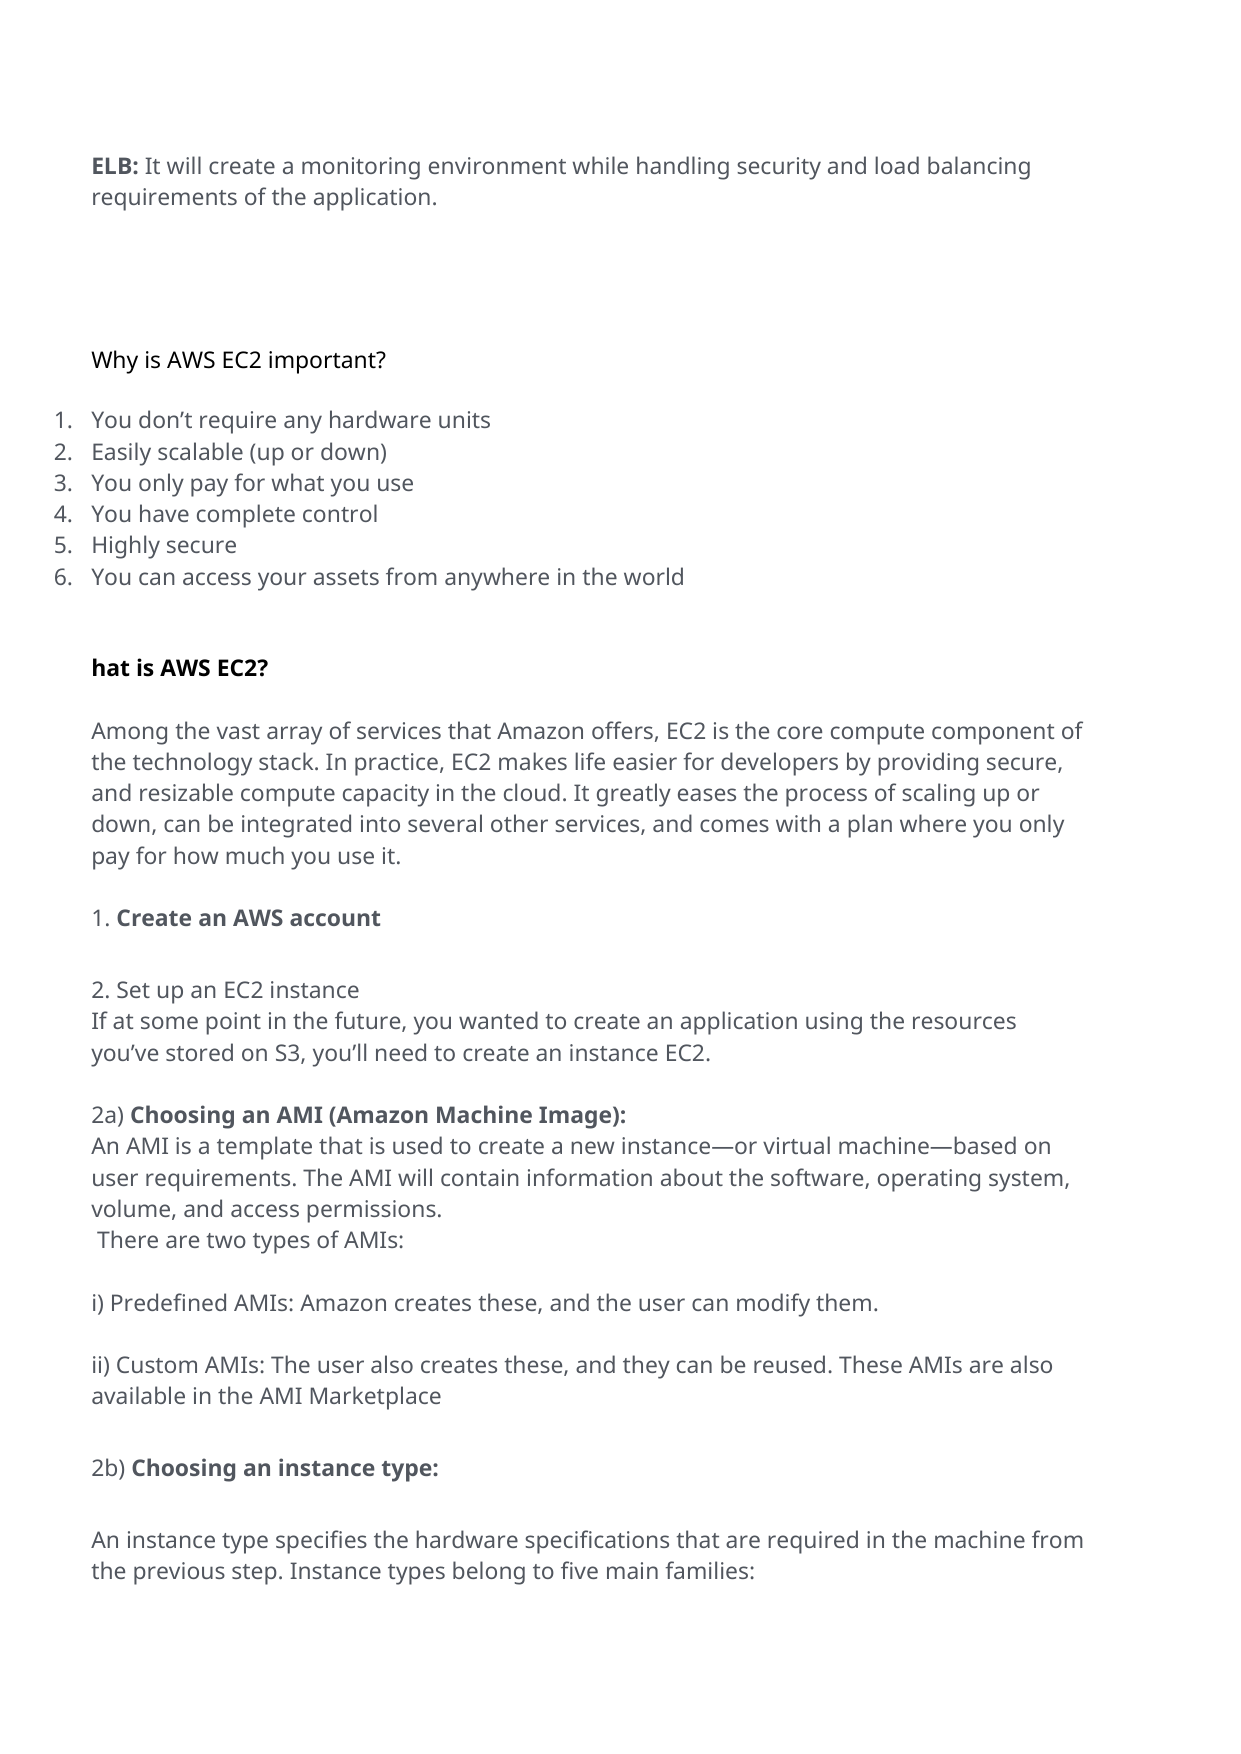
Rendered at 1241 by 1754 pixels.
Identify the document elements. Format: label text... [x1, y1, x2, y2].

text 1. Create an AWS account [91, 902, 1090, 933]
text ELB: It will create a monitoring environment while handling security and load balancing requirements of the application. [91, 150, 1090, 212]
text An instance type specifies the hardware specifications that are required in the machine from the previous step. Instance types belong to five main families: [91, 1524, 1090, 1586]
text Among the vast array of services that Amazon offers, EC2 is the core compute component of the technology stack. In practice, EC2 makes life easier for developers by providing secure, and resizable compute capacity in the cloud. It greatly eases the process of scaling up or down, can be integrated into several other services, and comes with a plan where you only pay for how much you use it. [91, 714, 1090, 871]
text 2b) Choosing an instance type: [91, 1452, 1090, 1483]
text An AMI is a template that is used to create a new instance—or virtual machine—based on user requirements. The AMI will contain information about the software, operating system, volume, and access permissions. [91, 1130, 1090, 1224]
subtitle Why is AWS EC2 important? [91, 312, 1090, 375]
list You have complete control [53, 498, 1090, 529]
text If at some point in the future, you wanted to create an application using the resources you’ve stored on S3, you’ll need to create an instance EC2. [91, 1005, 1090, 1068]
list You can access your assets from anywhere in the world [53, 560, 1090, 592]
subtitle hat is AWS EC2? [91, 652, 1090, 683]
list Easily scalable (up or down) [53, 435, 1090, 467]
text ii) Custom AMIs: The user also creates these, and they can be reused. These AMIs are also available in the AMI Marketplace [91, 1349, 1090, 1411]
list Highly secure [53, 529, 1090, 560]
text There are two types of AMIs: [91, 1224, 1090, 1255]
text 2a) Choosing an AMI (Amazon Machine Image): [91, 1099, 1090, 1130]
list You only pay for what you use [53, 467, 1090, 498]
list You don’t require any hardware units [53, 404, 1090, 435]
text i) Predefined AMIs: Amazon creates these, and the user can modify them. [91, 1286, 1090, 1318]
text 2. Set up an EC2 instance [91, 974, 1090, 1005]
